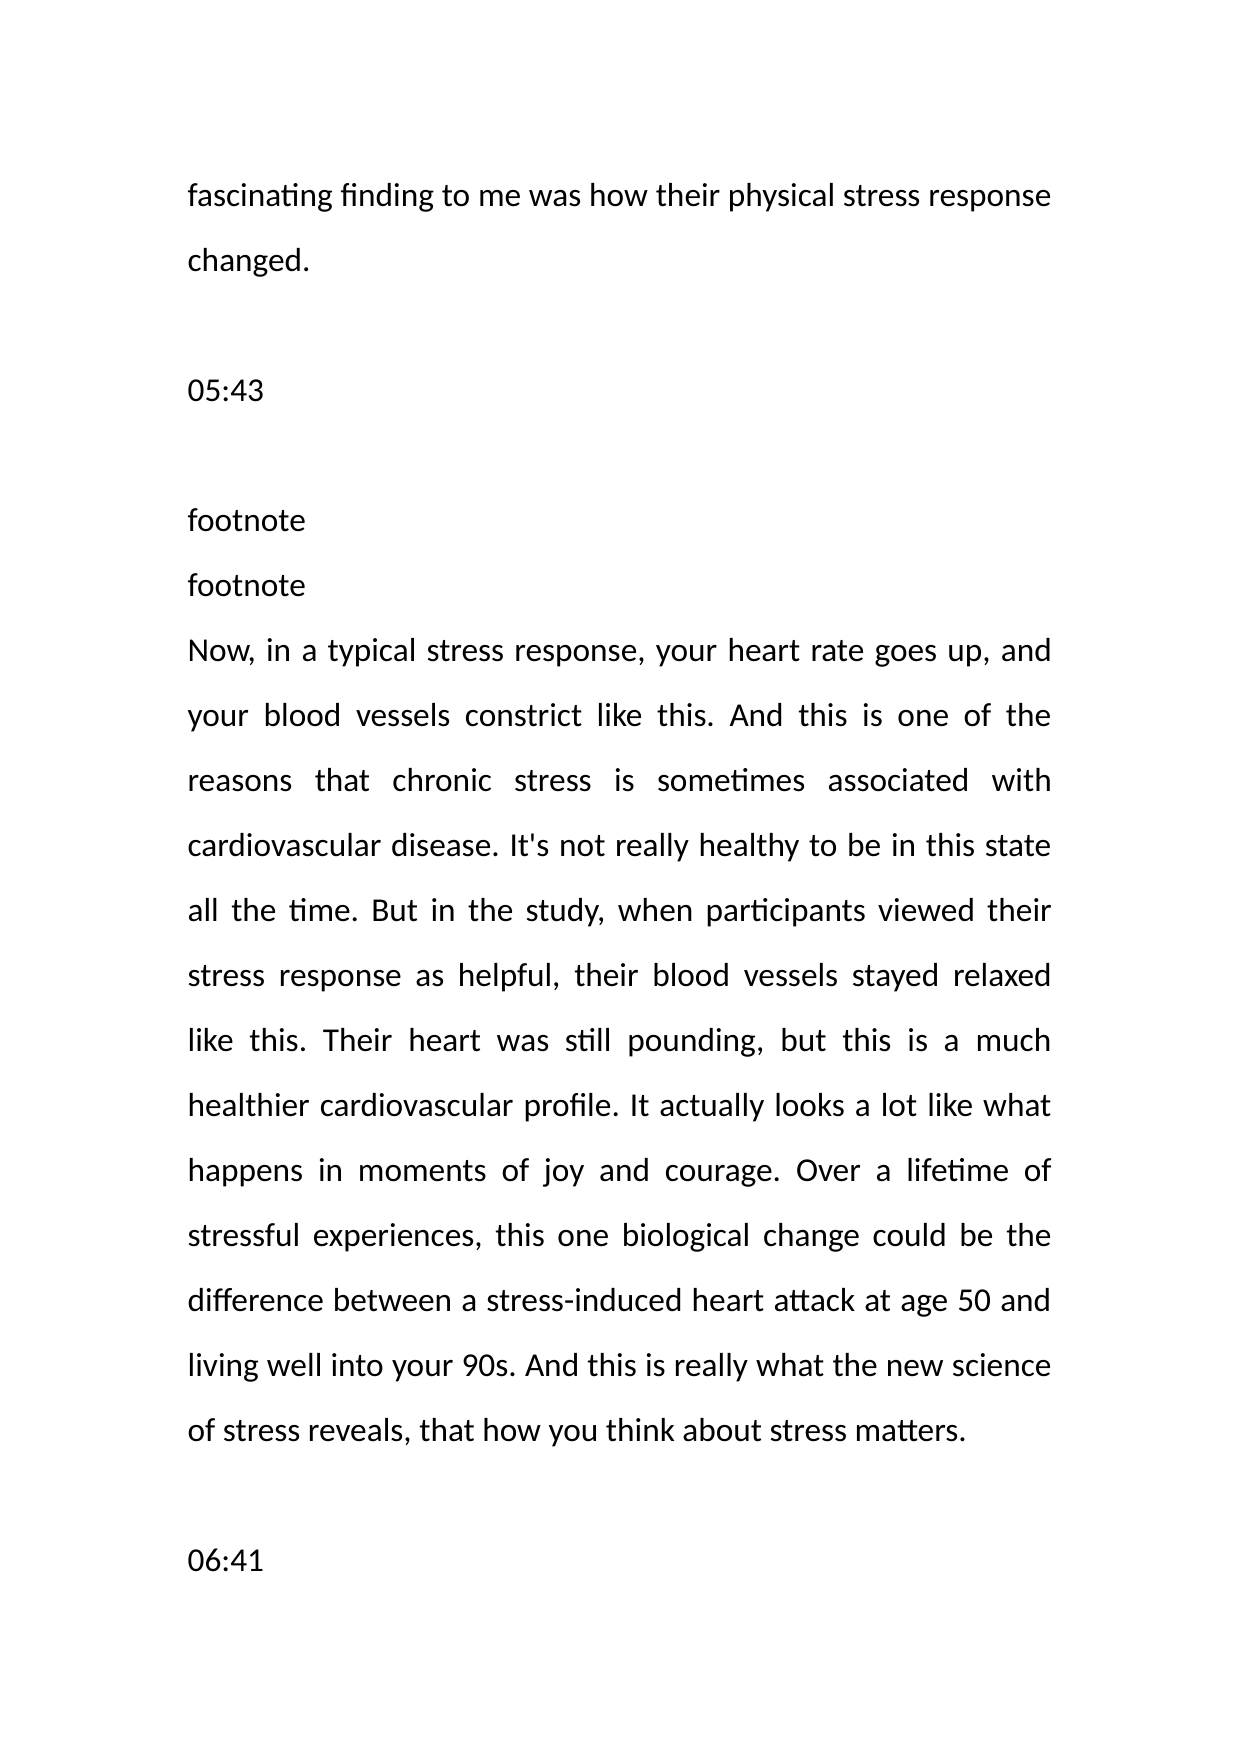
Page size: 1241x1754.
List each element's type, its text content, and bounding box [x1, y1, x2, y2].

text 06:41 [187, 1527, 1053, 1592]
text 05:43 [187, 357, 1053, 422]
text footnote [187, 487, 1053, 552]
text Now, in a typical stress response, your heart rate goes up, and your blood vessels constrict like this. And this is one of the reasons that chronic stress is sometimes associated with cardiovascular disease. It's not really healthy to be in this state all the time. But in the study, when participants viewed their stress response as helpful, their blood vessels stayed relaxed like this. Their heart was still pounding, but this is a much healthier cardiovascular profile. It actually looks a lot like what happens in moments of joy and courage. Over a lifetime of stressful experiences, this one biological change could be the difference between a stress-induced heart attack at age 50 and living well into your 90s. And this is really what the new science of stress reveals, that how you think about stress matters. [187, 617, 1053, 1462]
text footnote [187, 552, 1053, 617]
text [187, 162, 1053, 292]
